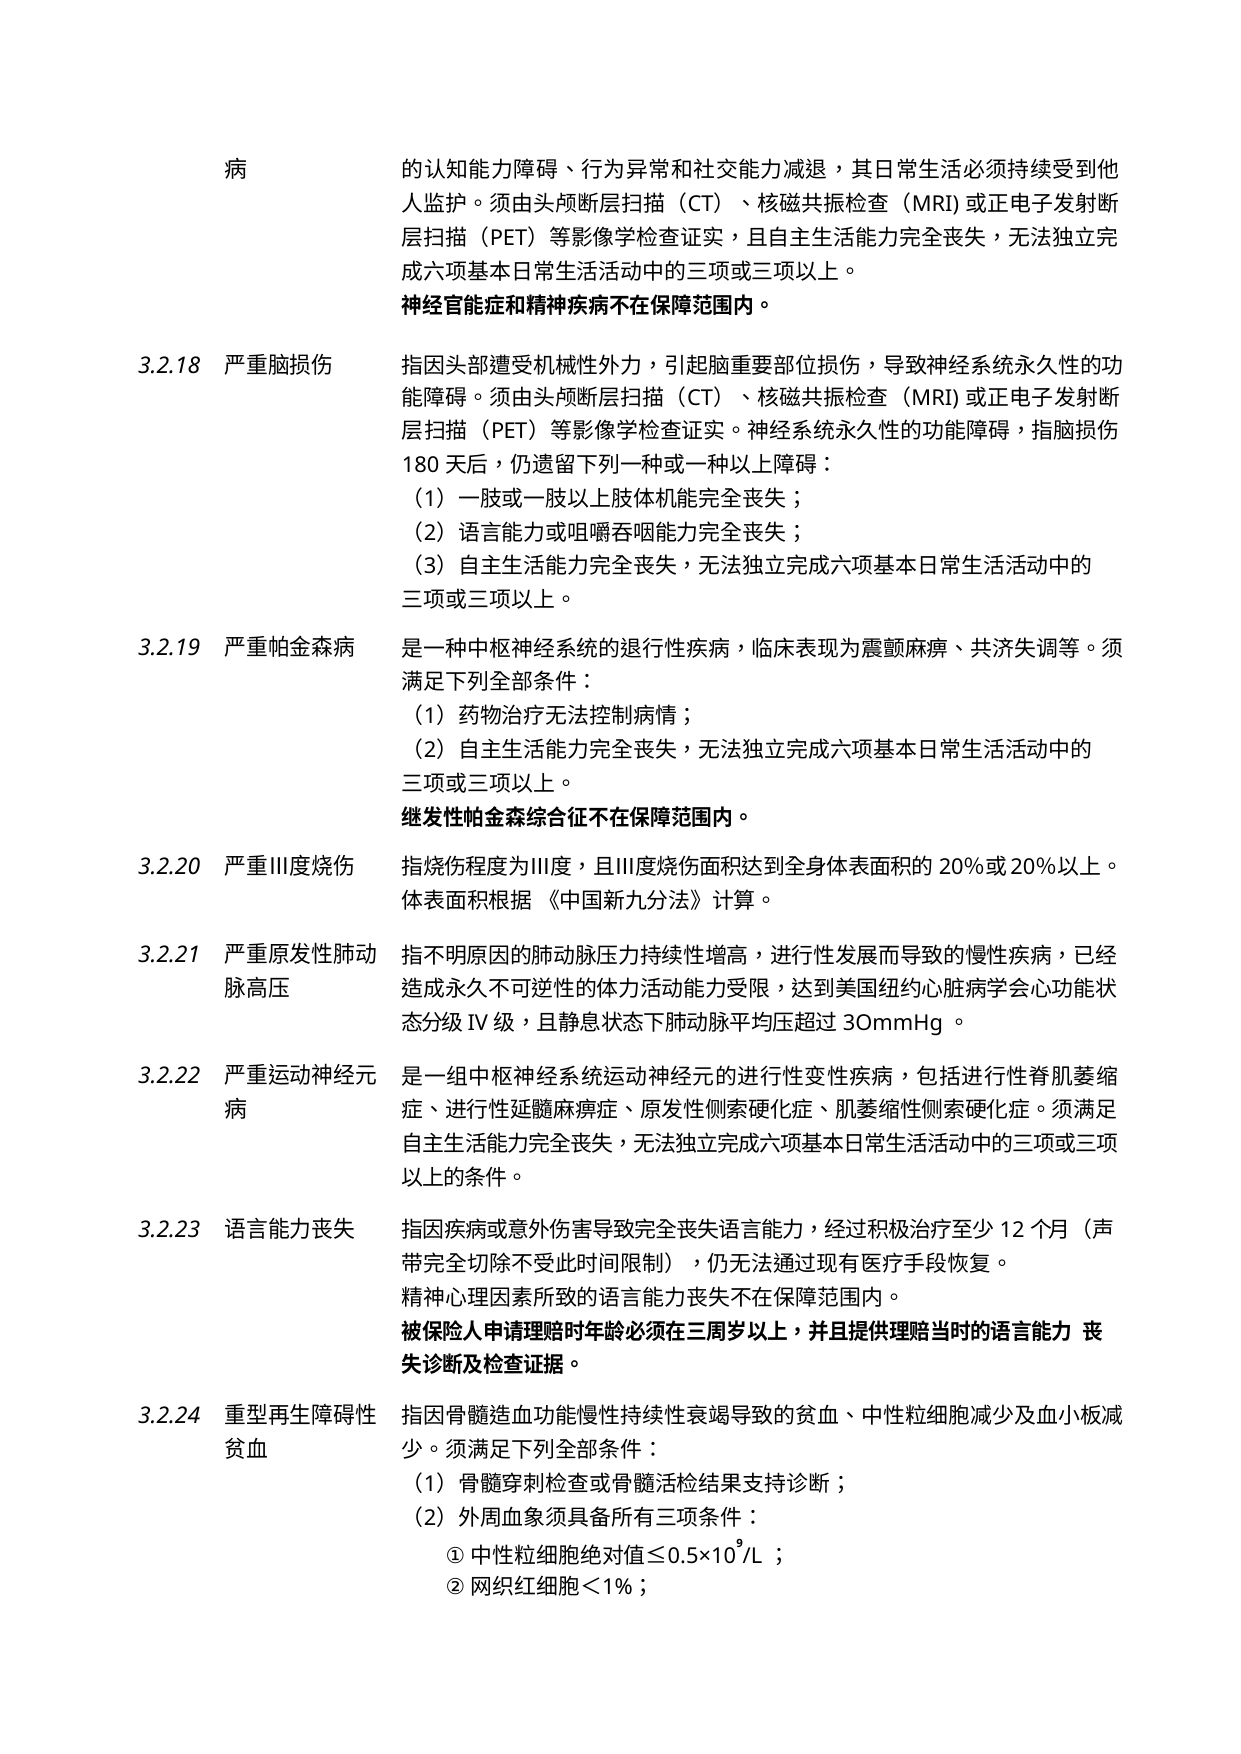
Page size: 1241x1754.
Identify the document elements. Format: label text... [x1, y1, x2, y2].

text 病 的认知能力障碍、行为异常和社交能力减退，其日常生活必须持续受到他人监护。须由头颅断层扫描（CT）、核磁共振检查（MRI) 或正电子发射断层扫描（PET）等影像学检查证实，且自主生活能力完全丧失，无法独立完成六项基本日常生活活动中的三项或三项以上。 [224, 153, 1120, 285]
table_cell 3.2.22 [115, 1050, 213, 1203]
table_cell 3.2.23 [115, 1203, 213, 1389]
table_header 指因头部遭受机械性外力，引起脑重要部位损伤，导致神经系统永久性的功 能障碍。须由头颅断层扫描（CT）、核磁共振检查（MRI) 或正电子发射断层扫描（PET）等影像学检查证实。神经系统永久性的功能障碍，指脑损伤 180 天后，仍遗留下列一种或一种以上障碍： （1）一肢或一肢以上肢体机能完全丧失； （2）语言能力或咀嚼吞咽能力完全丧失； （3）自主生活能力完全丧失，无法独立完成六项基本日常生活活动中的三项或三项以上。 [390, 355, 1152, 622]
table_cell 3.2.19 [115, 622, 213, 840]
table_cell 是一种中枢神经系统的退行性疾病，临床表现为震颤麻痹、共济失调等。须满足下列全部条件： （1）药物治疗无法控制病情； （2）自主生活能力完全丧失，无法独立完成六项基本日常生活活动中的三项或三项以上。 继发性帕金森综合征不在保障范围内。 [390, 622, 1152, 840]
table_cell 3.2.20 [115, 840, 213, 929]
table_cell 严重运动神经元病 [213, 1050, 390, 1203]
table_cell 指不明原因的肺动脉压力持续性增高，进行性发展而导致的慢性疾病，已经造成永久不可逆性的体力活动能力受限，达到美国纽约心脏病学会心功能状态分级 IV 级，且静息状态下肺动脉平均压超过 3OmmHg 。 [390, 929, 1152, 1050]
subtitle 神经官能症和精神疾病不在保障范围内。 [402, 290, 1163, 320]
table_cell 指因骨髓造血功能慢性持续性衰竭导致的贫血、中性粒细胞减少及血小板减少。须满足下列全部条件： （1）骨髓穿刺检查或骨髓活检结果支持诊断； （2）外周血象须具备所有三项条件： ① 中性粒细胞绝对值≤0.5×109/L ； ② 网织红细胞＜1%； [390, 1390, 1152, 1600]
table_cell 重型再生障碍性贫血 [213, 1390, 390, 1600]
table_header 3.2.18 [115, 355, 213, 622]
table_cell 严重帕金森病 [213, 622, 390, 840]
table_cell 严重Ⅲ度烧伤 [213, 840, 390, 929]
table_cell 3.2.24 [115, 1390, 213, 1600]
table_cell 语言能力丧失 [213, 1203, 390, 1389]
table_cell 严重原发性肺动脉高压 [213, 929, 390, 1050]
table_cell 是一组中枢神经系统运动神经元的进行性变性疾病，包括进行性脊肌萎缩症、进行性延髓麻痹症、原发性侧索硬化症、肌萎缩性侧索硬化症。须满足自主生活能力完全丧失，无法独立完成六项基本日常生活活动中的三项或三项以上的条件。 [390, 1050, 1152, 1203]
table_cell 指烧伤程度为Ⅲ度，且Ⅲ度烧伤面积达到全身体表面积的 20％或 20％以上。体表面积根据 《中国新九分法》计算。 [390, 840, 1152, 929]
table_cell 3.2.21 [115, 929, 213, 1050]
table_header 严重脑损伤 [213, 355, 390, 622]
table_cell 指因疾病或意外伤害导致完全丧失语言能力，经过积极治疗至少 12 个月（声带完全切除不受此时间限制），仍无法通过现有医疗手段恢复。 精神心理因素所致的语言能力丧失不在保障范围内。 被保险人申请理赔时年龄必须在三周岁以上，并且提供理赔当时的语言能力 丧失诊断及检查证据。 [390, 1203, 1152, 1389]
